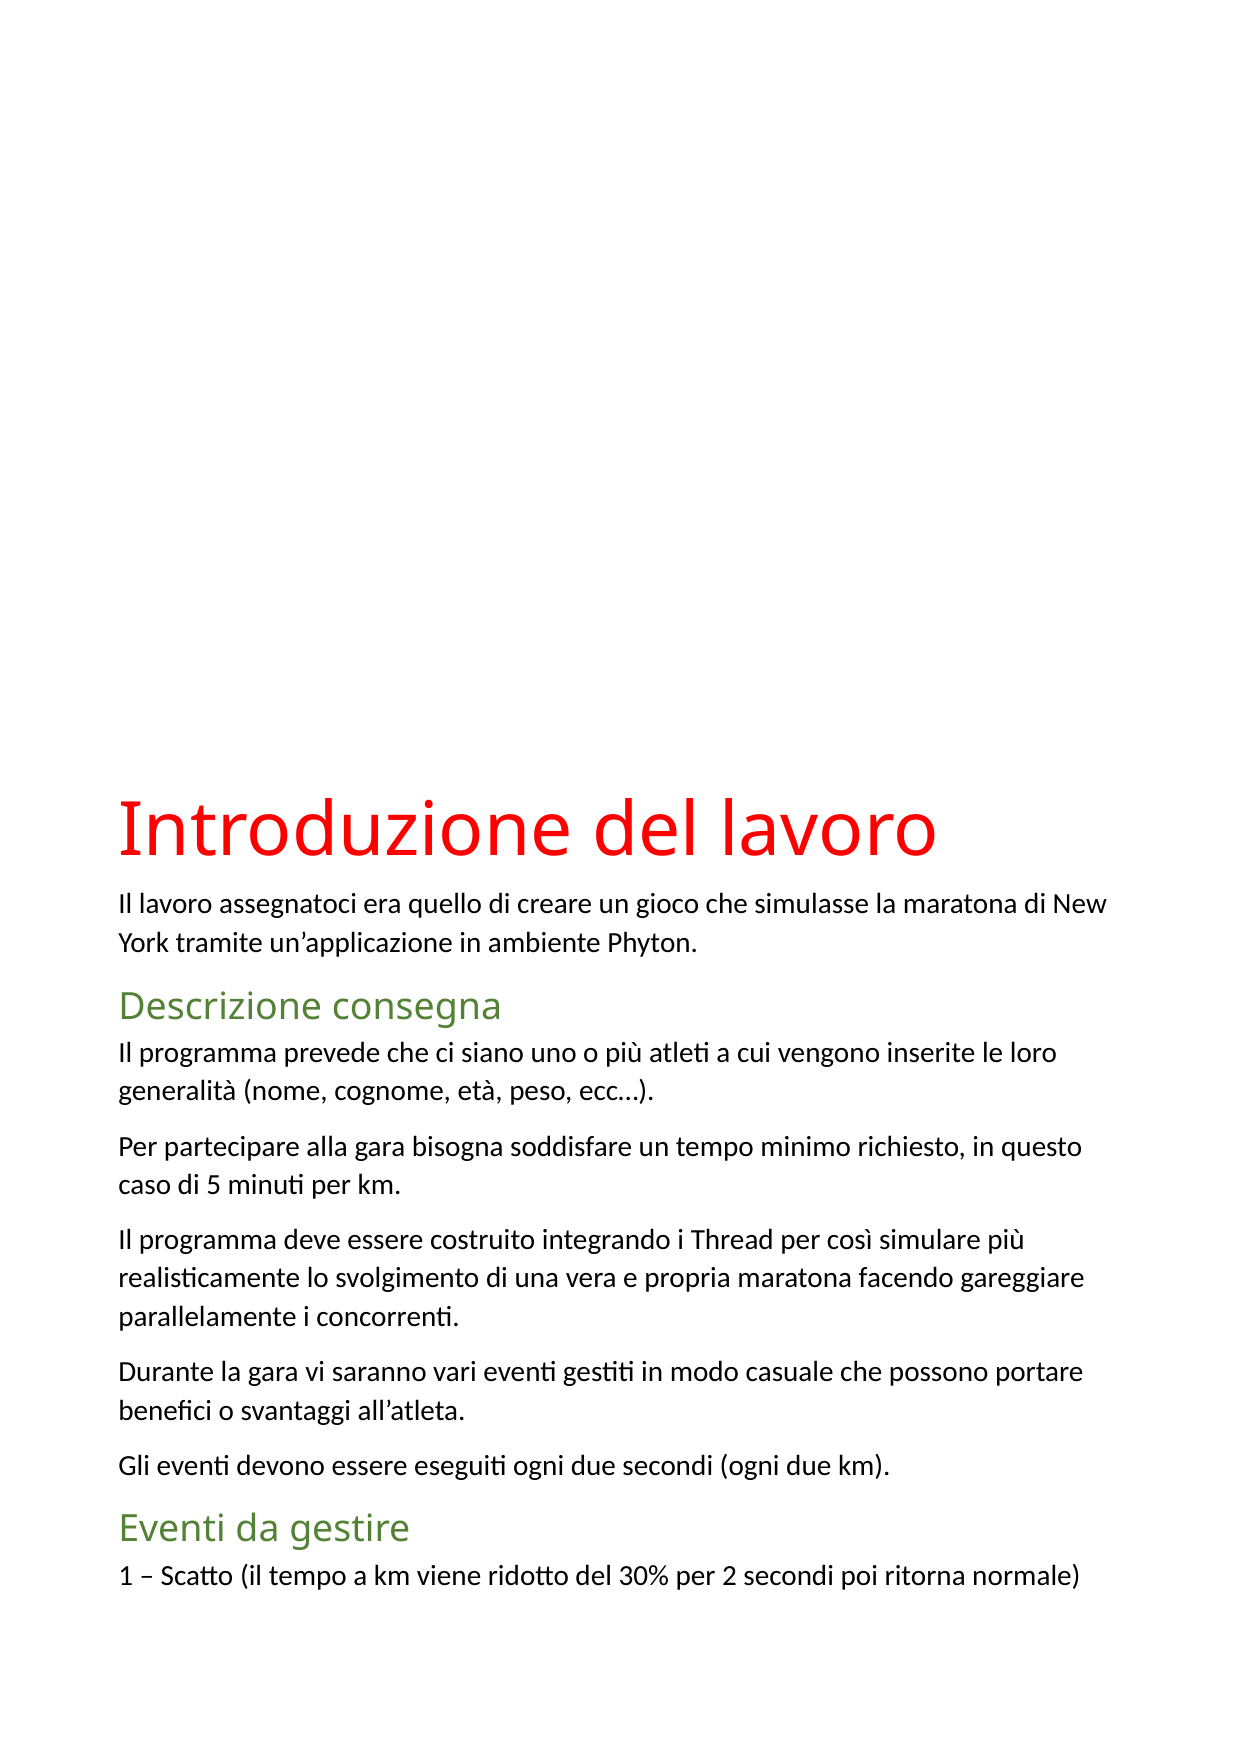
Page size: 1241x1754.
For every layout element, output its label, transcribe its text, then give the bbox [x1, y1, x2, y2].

text Il lavoro assegnatoci era quello di creare un gioco che simulasse la maratona di New York tramite un’applicazione in ambiente Phyton. [118, 885, 1122, 959]
text 1 – Scatto (il tempo a km viene ridotto del 30% per 2 secondi poi ritorna normale) [118, 1557, 1122, 1592]
text Durante la gara vi saranno vari eventi gestiti in modo casuale che possono portare benefici o svantaggi all’atleta. [118, 1353, 1122, 1427]
text Il programma prevede che ci siano uno o più atleti a cui vengono inserite le loro generalità (nome, cognome, età, peso, ecc…). [118, 1034, 1122, 1108]
text Per partecipare alla gara bisogna soddisfare un tempo minimo richiesto, in questo caso di 5 minuti per km. [118, 1128, 1122, 1202]
text Il programma deve essere costruito integrando i Thread per così simulare più realisticamente lo svolgimento di una vera e propria maratona facendo gareggiare parallelamente i concorrenti. [118, 1221, 1122, 1334]
subtitle Eventi da gestire [118, 1502, 1122, 1553]
subtitle Descrizione consegna [118, 979, 1122, 1030]
subtitle Introduzione del lavoro [118, 775, 1122, 877]
text Gli eventi devono essere eseguiti ogni due secondi (ogni due km). [118, 1447, 1122, 1482]
